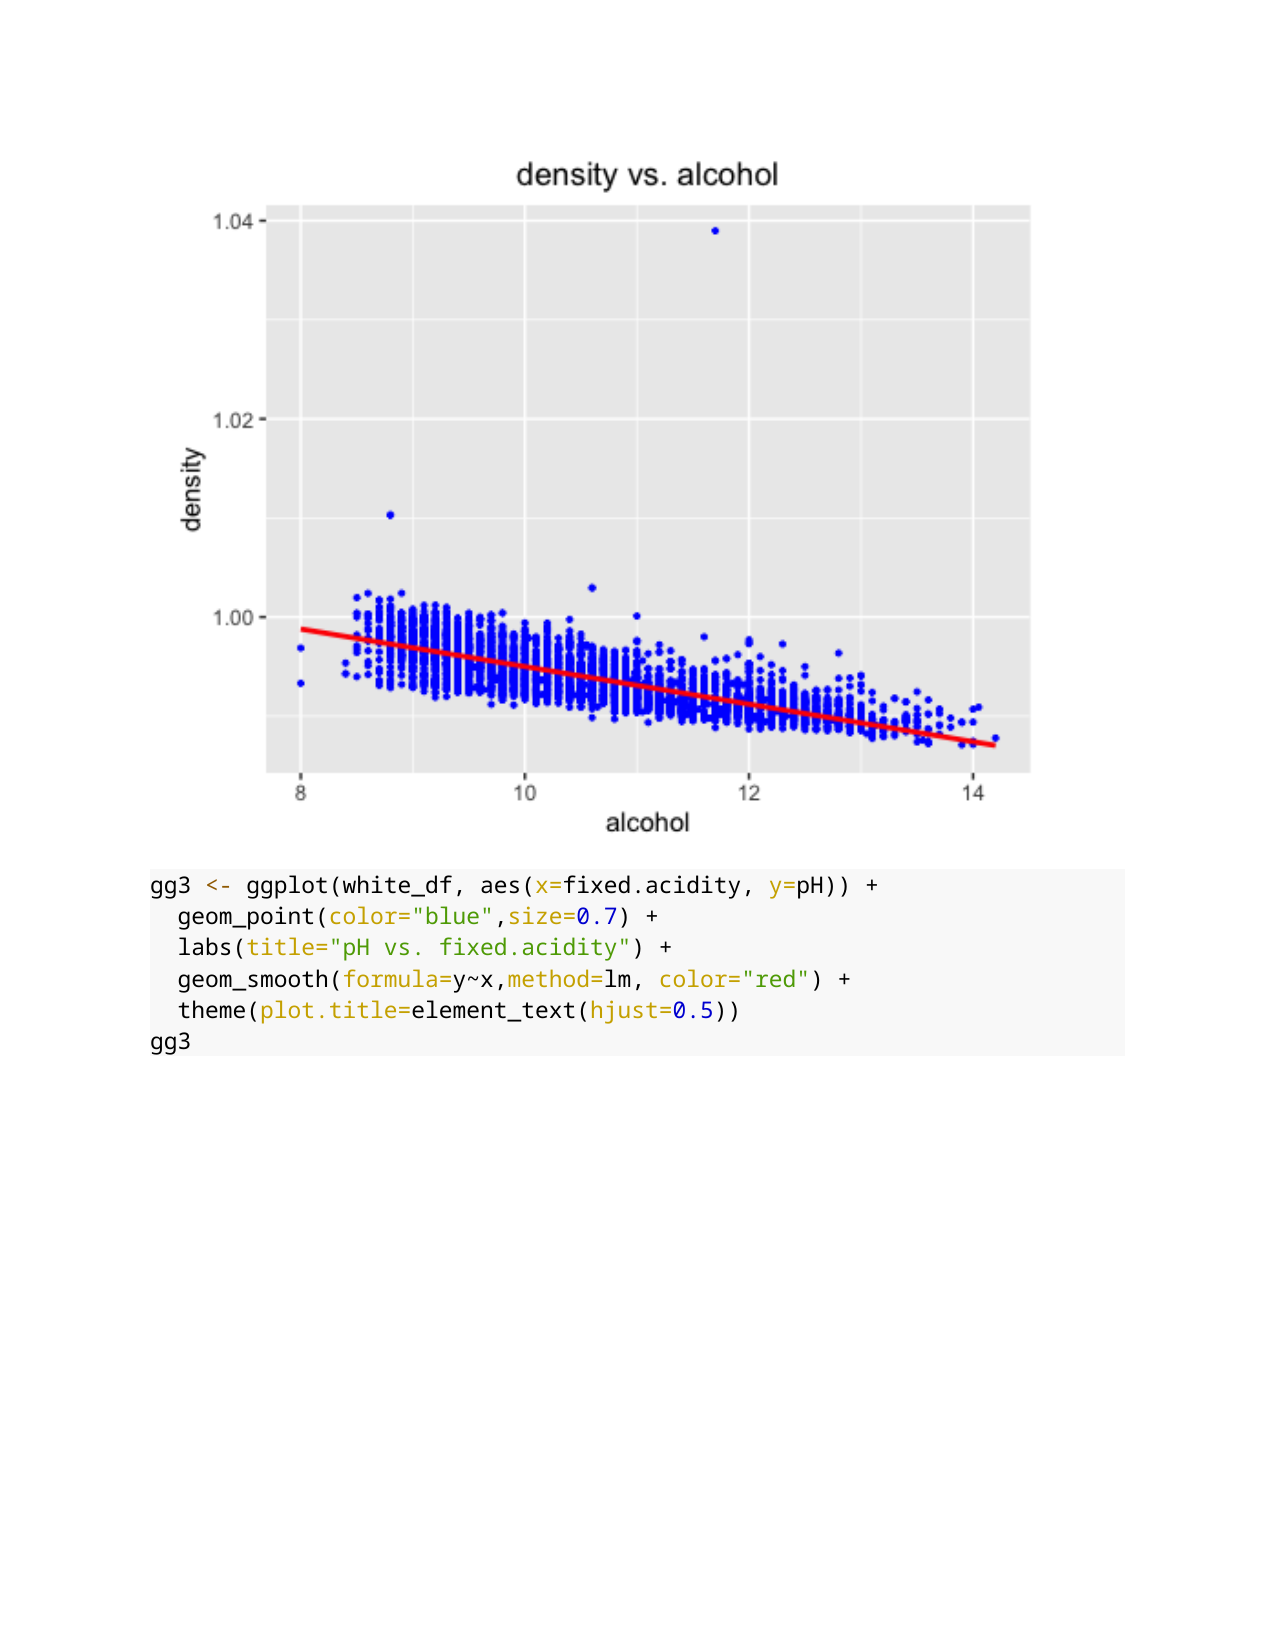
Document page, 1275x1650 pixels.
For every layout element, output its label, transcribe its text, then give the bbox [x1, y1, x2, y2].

picture [168, 150, 1044, 850]
text gg3 <- ggplot(white_df, aes(x=fixed.acidity, y=pH)) + geom_point(color="blue",size=0.7) + labs(title="pH vs. fixed.acidity") + geom_smooth(formula=y~x,method=lm, color="red") + theme(plot.title=element_text(hjust=0.5)) gg3 [150, 869, 1125, 1056]
